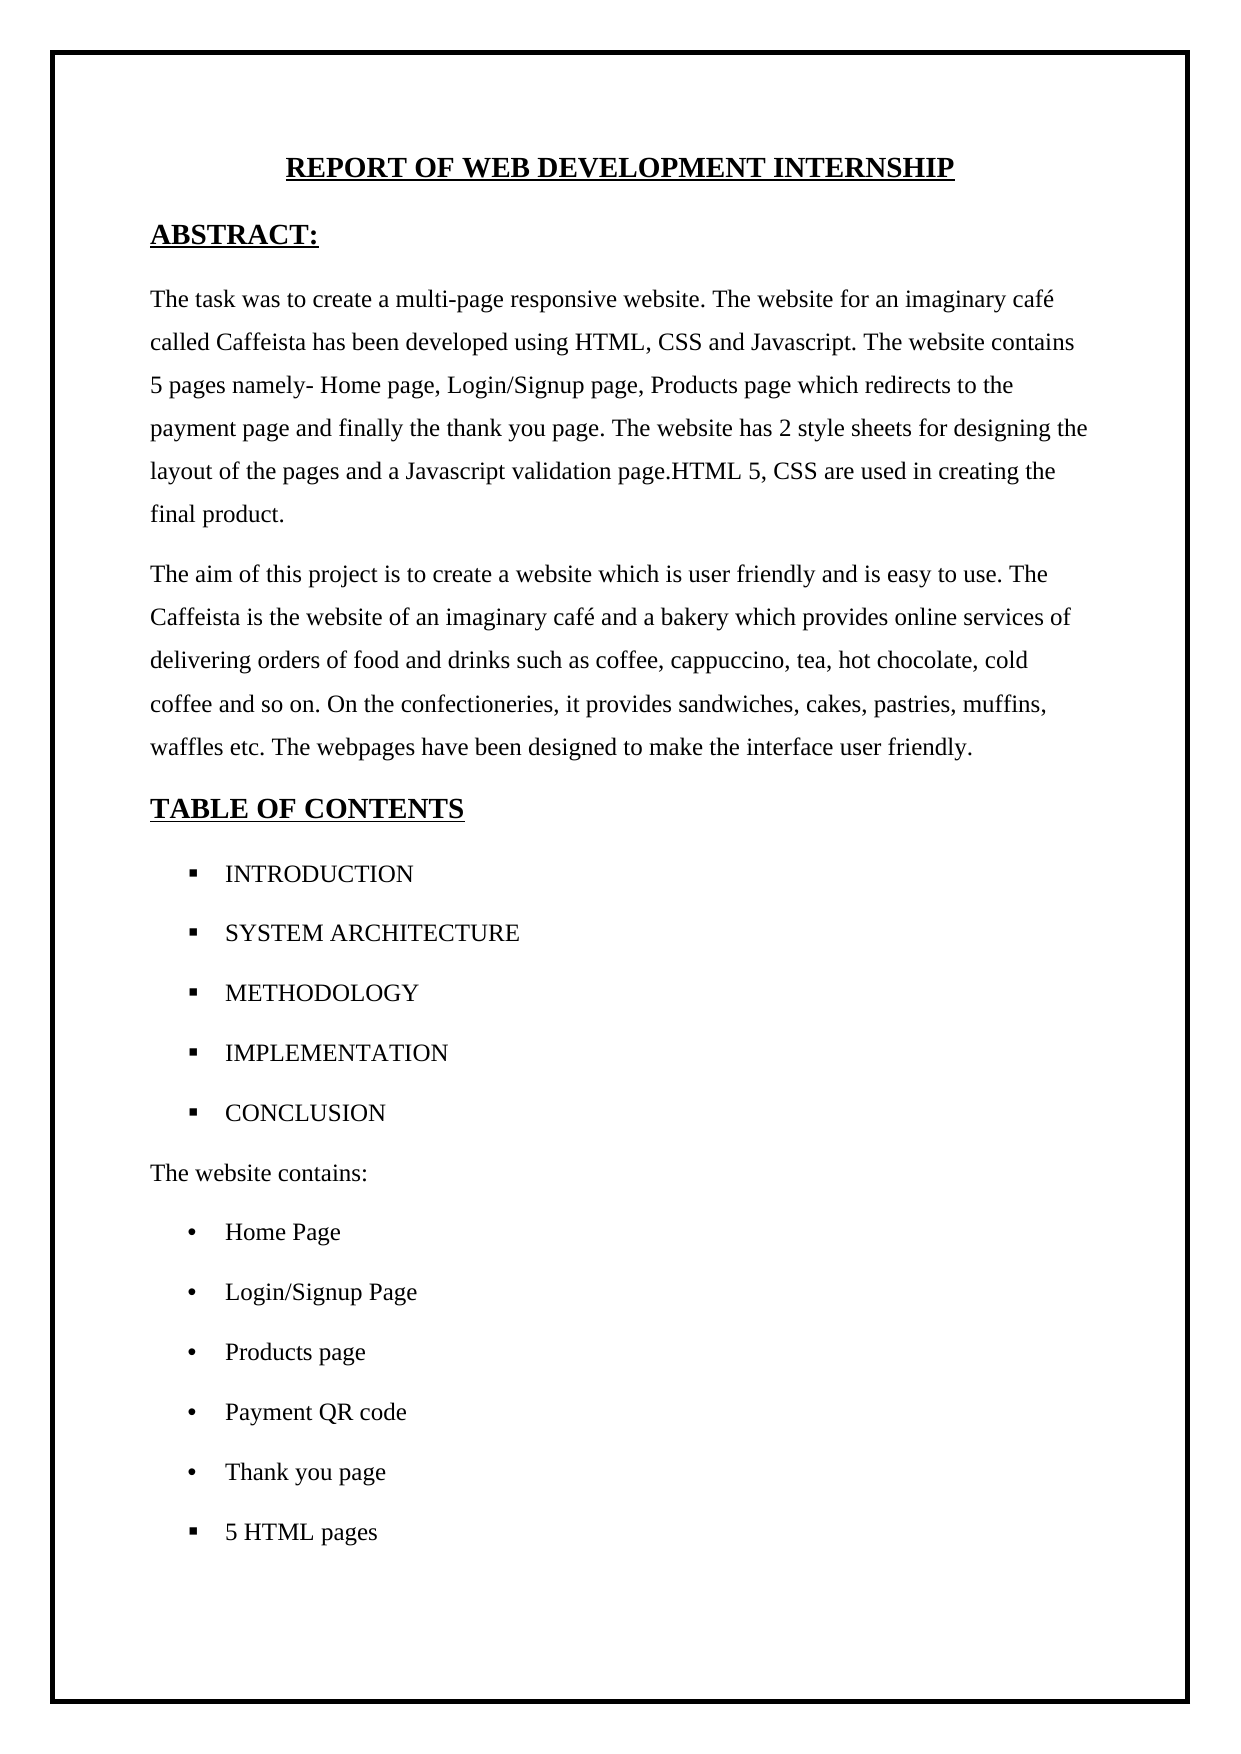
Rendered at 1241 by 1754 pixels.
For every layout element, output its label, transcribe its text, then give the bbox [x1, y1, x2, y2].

text The aim of this project is to create a website which is user friendly and is easy to use. The Caffeista is the website of an imaginary café and a bakery which provides online services of delivering orders of food and drinks such as coffee, cappuccino, tea, hot chocolate, cold coffee and so on. On the confectioneries, it provides sandwiches, cakes, pastries, muffins, waffles etc. The webpages have been designed to make the interface user friendly. [150, 559, 1090, 761]
text TABLE OF CONTENTS [150, 792, 1090, 825]
list METHODOLOGY [187, 978, 1090, 1007]
list SYSTEM ARCHITECTURE [187, 918, 1090, 947]
text The website contains: [150, 1158, 1090, 1186]
list INTRODUCTION [187, 859, 1090, 887]
list Products page [187, 1337, 1090, 1366]
text The task was to create a multi-page responsive website. The website for an imaginary café called Caffeista has been developed using HTML, CSS and Javascript. The website contains 5 pages namely- Home page, Login/Signup page, Products page which redirects to the payment page and finally the thank you page. The website has 2 style sheets for designing the layout of the pages and a Javascript validation page.HTML 5, CSS are used in creating the final product. [150, 284, 1090, 528]
list IMPLEMENTATION [187, 1038, 1090, 1067]
list Home Page [187, 1217, 1090, 1246]
text REPORT OF WEB DEVELOPMENT INTERNSHIP [150, 150, 1090, 183]
list Payment QR code [187, 1397, 1090, 1426]
list 5 HTML pages [187, 1517, 1090, 1546]
list Login/Signup Page [187, 1277, 1090, 1306]
list Thank you page [187, 1457, 1090, 1486]
text ABSTRACT: [150, 217, 1090, 251]
list CONCLUSION [187, 1098, 1090, 1127]
